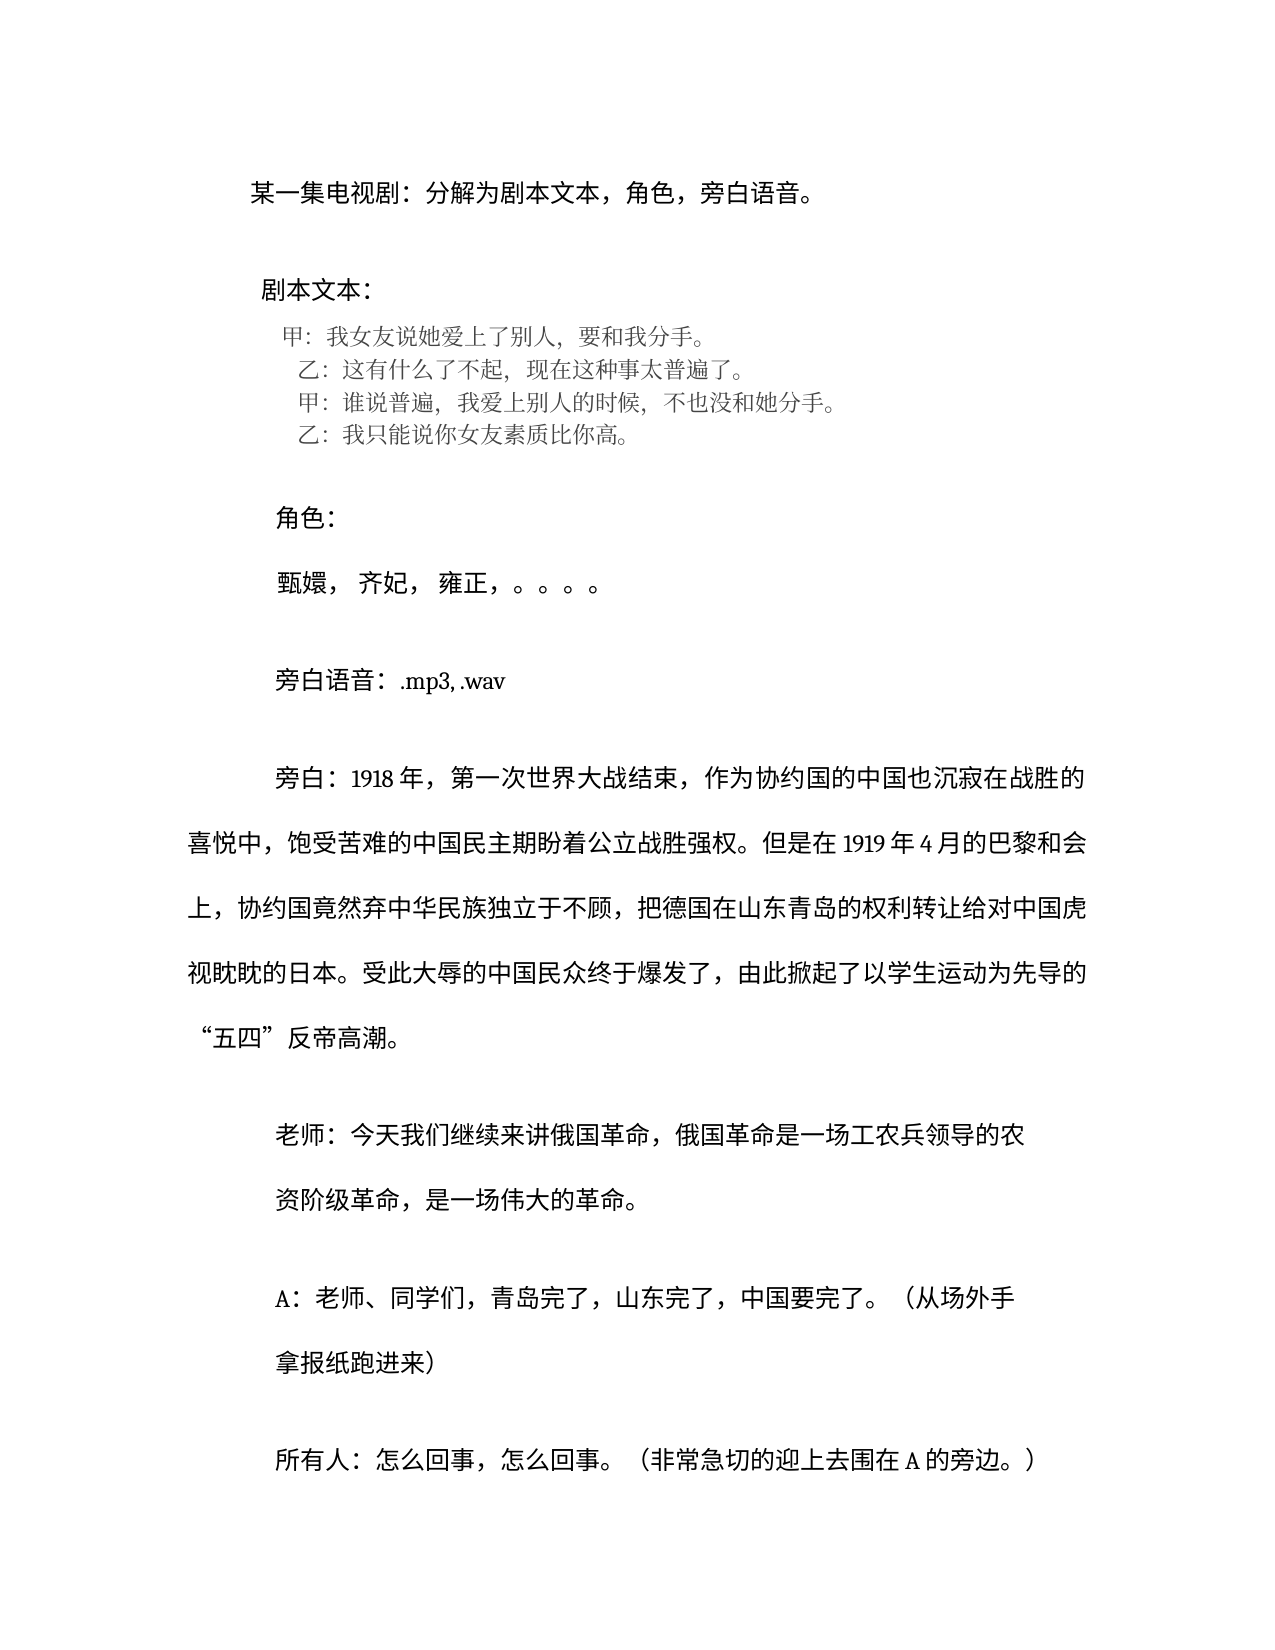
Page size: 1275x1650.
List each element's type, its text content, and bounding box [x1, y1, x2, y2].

text 剧本文本： [187, 256, 1087, 321]
text 旁白语音：.mp3, .wav [187, 646, 1087, 711]
text 甲：我女友说她爱上了别人，要和我分手。 乙：这有什么了不起，现在这种事太普遍了。 甲：谁说普遍，我爱上别人的时候，不也没和她分手。 乙：我只能说你女友素质比你高。 [231, 321, 1087, 451]
text 甄嬛， 齐妃， 雍正，。。。。 [187, 549, 1087, 614]
text A：老师、同学们，青岛完了，山东完了，中国要完了。（从场外手 [187, 1264, 1087, 1329]
text 角色： [187, 484, 1087, 549]
text 某一集电视剧：分解为剧本文本，角色，旁白语音。 [187, 159, 1087, 224]
text 资阶级革命，是一场伟大的革命。 [187, 1166, 1087, 1231]
text 旁白：1918年，第一次世界大战结束，作为协约国的中国也沉寂在战胜的喜悦中，饱受苦难的中国民主期盼着公立战胜强权。但是在1919年4月的巴黎和会上，协约国竟然弃中华民族独立于不顾，把德国在山东青岛的权利转让给对中国虎视眈眈的日本。受此大辱的中国民众终于爆发了，由此掀起了以学生运动为先导的“五四”反帝高潮。 [187, 744, 1087, 1069]
text 所有人：怎么回事，怎么回事。（非常急切的迎上去围在A的旁边。） [187, 1426, 1087, 1491]
text 拿报纸跑进来） [187, 1329, 1087, 1394]
text 老师：今天我们继续来讲俄国革命，俄国革命是一场工农兵领导的农 [187, 1101, 1087, 1166]
